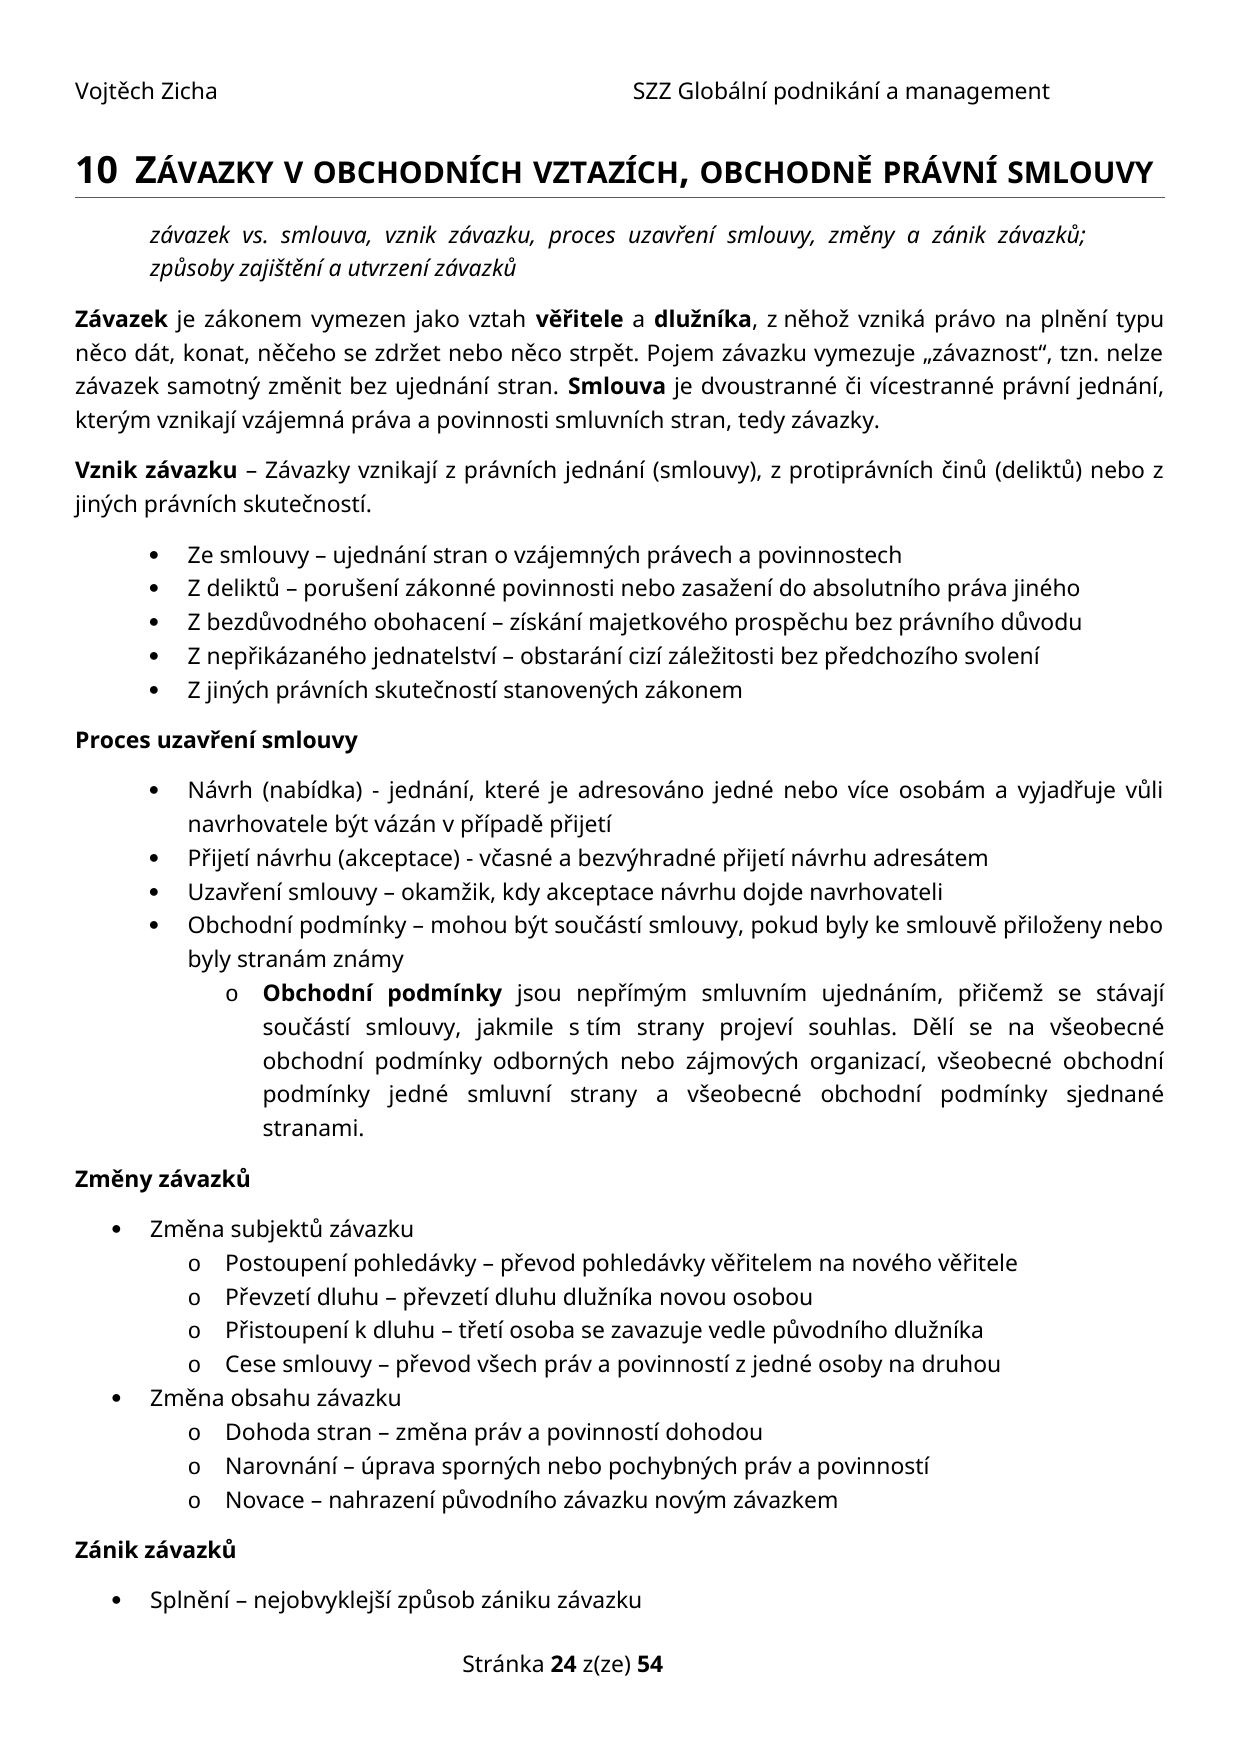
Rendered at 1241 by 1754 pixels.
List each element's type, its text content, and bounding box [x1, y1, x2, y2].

text Vznik závazku – Závazky vznikají z právních jednání (smlouvy), z protiprávních činů (deliktů) nebo z jiných právních skutečností. [75, 454, 1165, 519]
text Zánik závazků [75, 1534, 1165, 1565]
list Změna obsahu závazku [112, 1382, 1165, 1413]
list Narovnání – úprava sporných nebo pochybných práv a povinností [187, 1450, 1165, 1481]
list Přijetí návrhu (akceptace) - včasné a bezvýhradné přijetí návrhu adresátem [150, 842, 1165, 873]
list Z jiných právních skutečností stanovených zákonem [150, 674, 1165, 705]
list Postoupení pohledávky – převod pohledávky věřitelem na nového věřitele [187, 1247, 1165, 1278]
text Proces uzavření smlouvy [75, 724, 1165, 755]
list Dohoda stran – změna práv a povinností dohodou [187, 1416, 1165, 1447]
text závazek vs. smlouva, vznik závazku, proces uzavření smlouvy, změny a zánik závazků; způsoby zajištění a utvrzení závazků [150, 219, 1090, 284]
text Závazek je zákonem vymezen jako vztah věřitele a dlužníka, z něhož vzniká právo na plnění typu něco dát, konat, něčeho se zdržet nebo něco strpět. Pojem závazku vymezuje „závaznost“, tzn. nelze závazek samotný změnit bez ujednání stran. Smlouva je dvoustranné či vícestranné právní jednání, kterým vznikají vzájemná práva a povinnosti smluvních stran, tedy závazky. [75, 303, 1165, 435]
list Cese smlouvy – převod všech práv a povinností z jedné osoby na druhou [187, 1348, 1165, 1379]
text Změny závazků [75, 1162, 1165, 1194]
list Návrh (nabídka) - jednání, které je adresováno jedné nebo více osobám a vyjadřuje vůli navrhovatele být vázán v případě přijetí [150, 774, 1165, 839]
list Obchodní podmínky jsou nepřímým smluvním ujednáním, přičemž se stávají součástí smlouvy, jakmile s tím strany projeví souhlas. Dělí se na všeobecné obchodní podmínky odborných nebo zájmových organizací, všeobecné obchodní podmínky jedné smluvní strany a všeobecné obchodní podmínky sjednané stranami. [225, 977, 1165, 1143]
list Z nepřikázaného jednatelství – obstarání cizí záležitosti bez předchozího svolení [150, 640, 1165, 671]
list Novace – nahrazení původního závazku novým závazkem [187, 1483, 1165, 1515]
list Splnění – nejobvyklejší způsob zániku závazku [112, 1584, 1165, 1616]
list Přistoupení k dluhu – třetí osoba se zavazuje vedle původního dlužníka [187, 1314, 1165, 1346]
list Obchodní podmínky – mohou být součástí smlouvy, pokud byly ke smlouvě přiloženy nebo byly stranám známy [150, 909, 1165, 974]
subtitle Závazky v obchodních vztazích, obchodně právní smlouvy [75, 144, 1165, 197]
list Z bezdůvodného obohacení – získání majetkového prospěchu bez právního důvodu [150, 606, 1165, 637]
list Převzetí dluhu – převzetí dluhu dlužníka novou osobou [187, 1281, 1165, 1312]
list Ze smlouvy – ujednání stran o vzájemných právech a povinnostech [150, 539, 1165, 570]
list Změna subjektů závazku [112, 1213, 1165, 1244]
list Uzavření smlouvy – okamžik, kdy akceptace návrhu dojde navrhovateli [150, 876, 1165, 907]
list Z deliktů – porušení zákonné povinnosti nebo zasažení do absolutního práva jiného [150, 572, 1165, 604]
